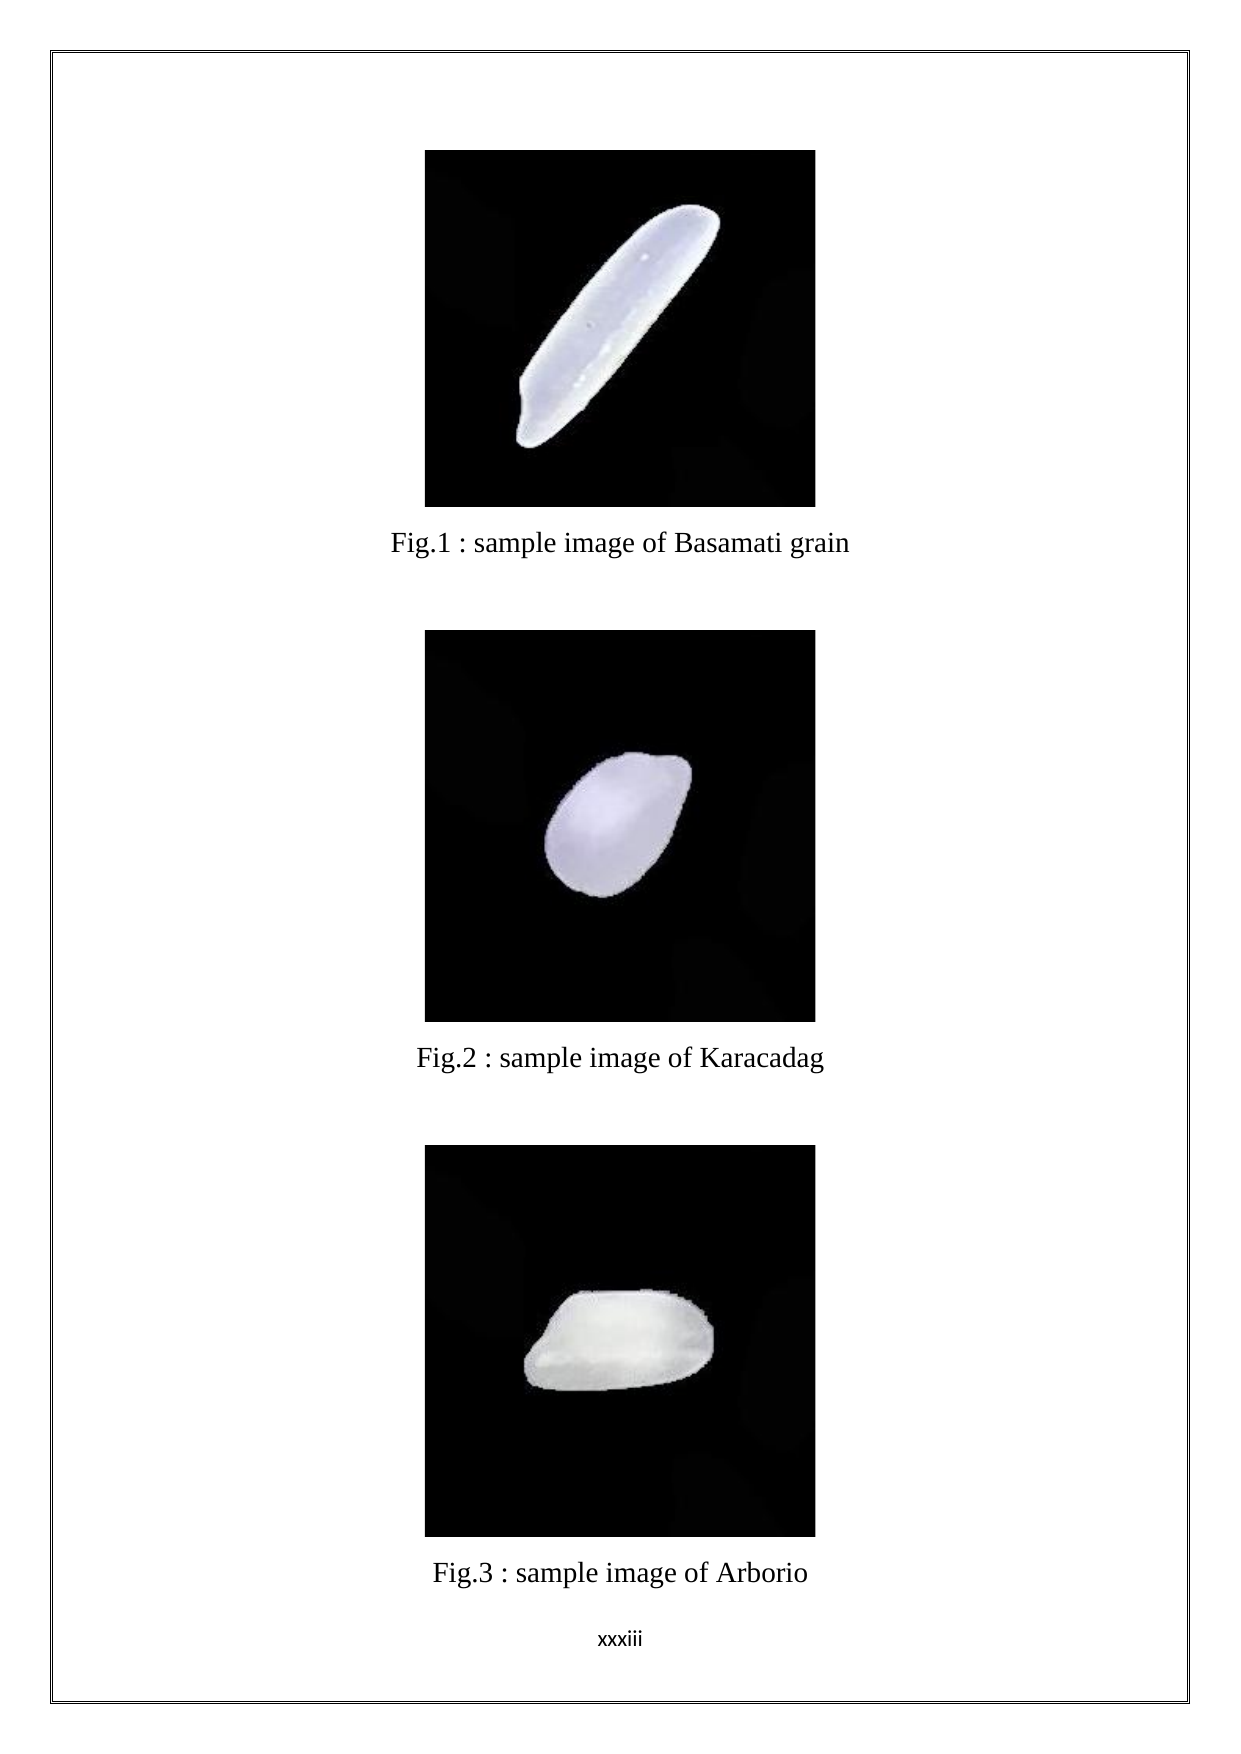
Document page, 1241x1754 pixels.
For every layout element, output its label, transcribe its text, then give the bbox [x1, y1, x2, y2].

text Fig.1 : sample image of Basamati grain [150, 525, 1090, 559]
picture [424, 630, 816, 1022]
picture [424, 1145, 816, 1537]
text Fig.2 : sample image of Karacadag [150, 1040, 1090, 1074]
picture [424, 150, 816, 507]
text Fig.3 : sample image of Arborio [150, 1555, 1090, 1589]
